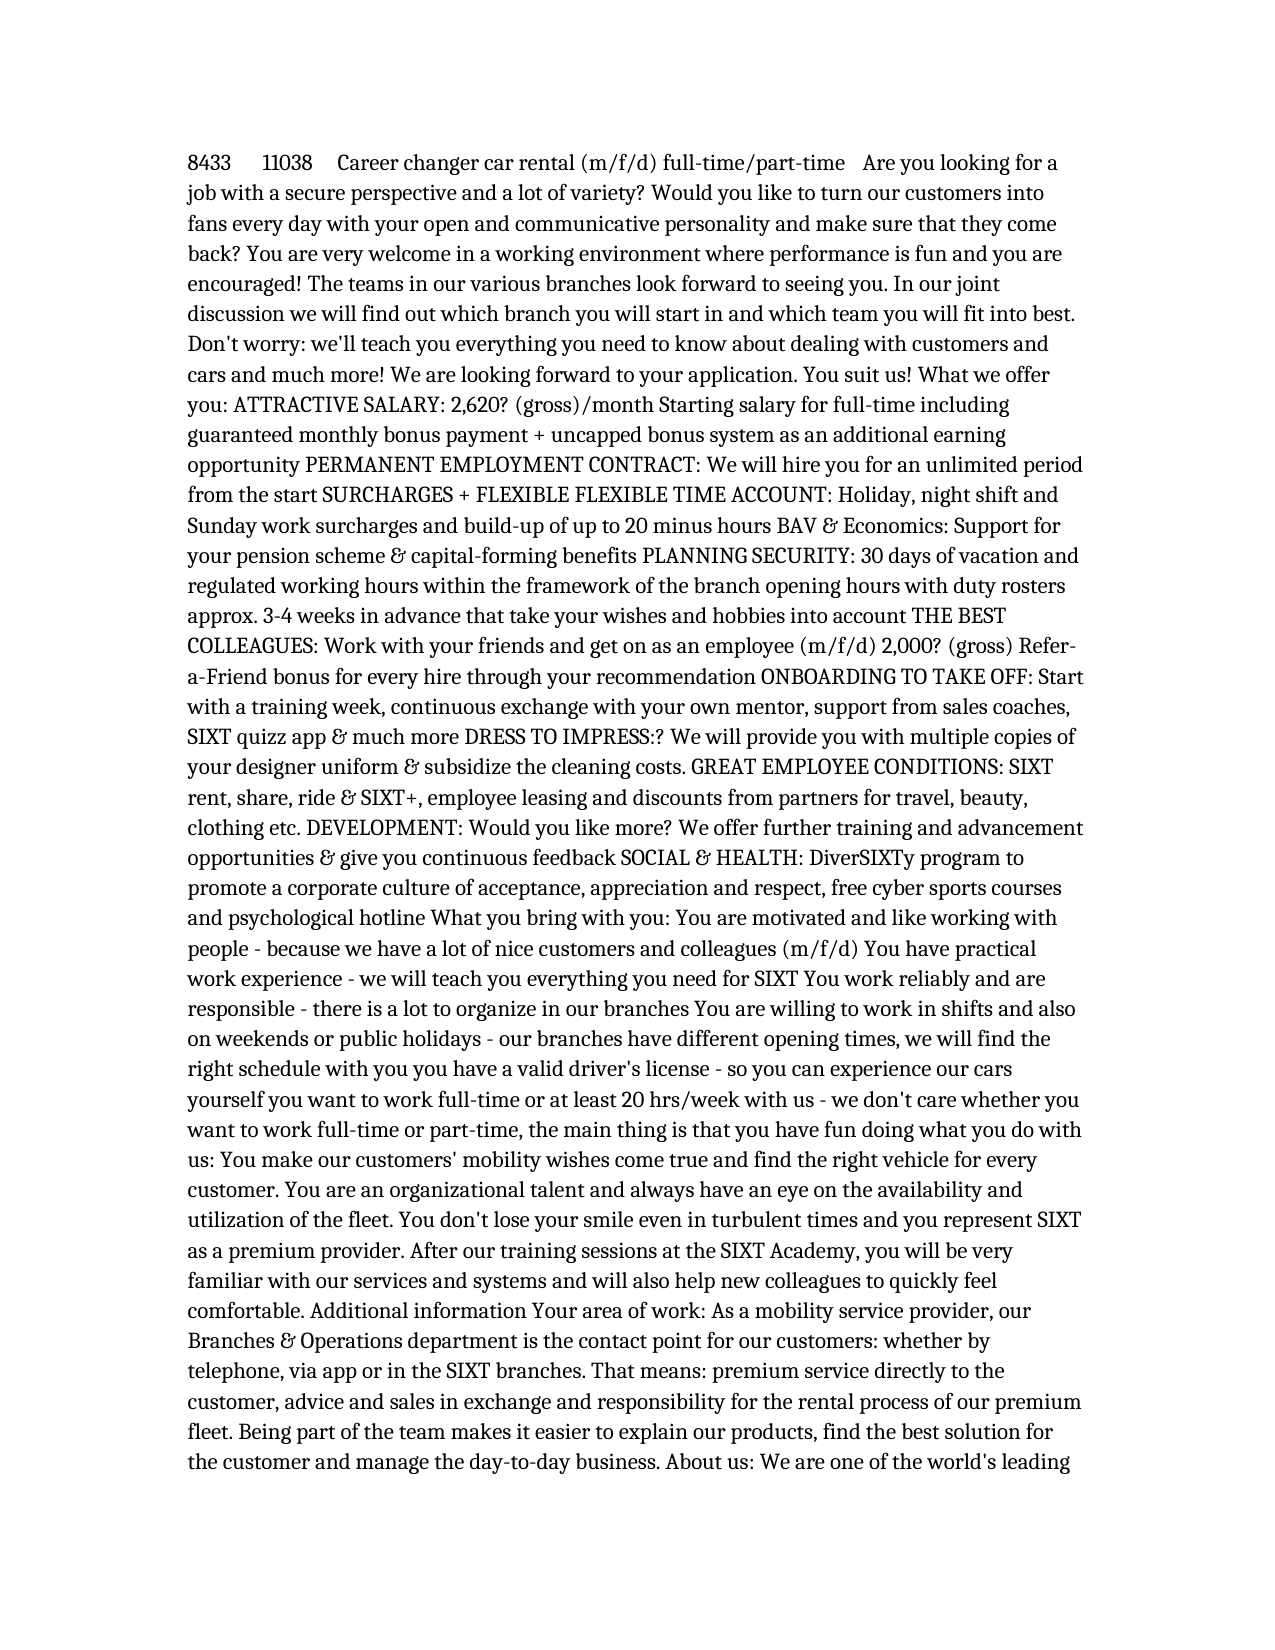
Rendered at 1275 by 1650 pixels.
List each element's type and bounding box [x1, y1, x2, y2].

text [187, 150, 1087, 1475]
